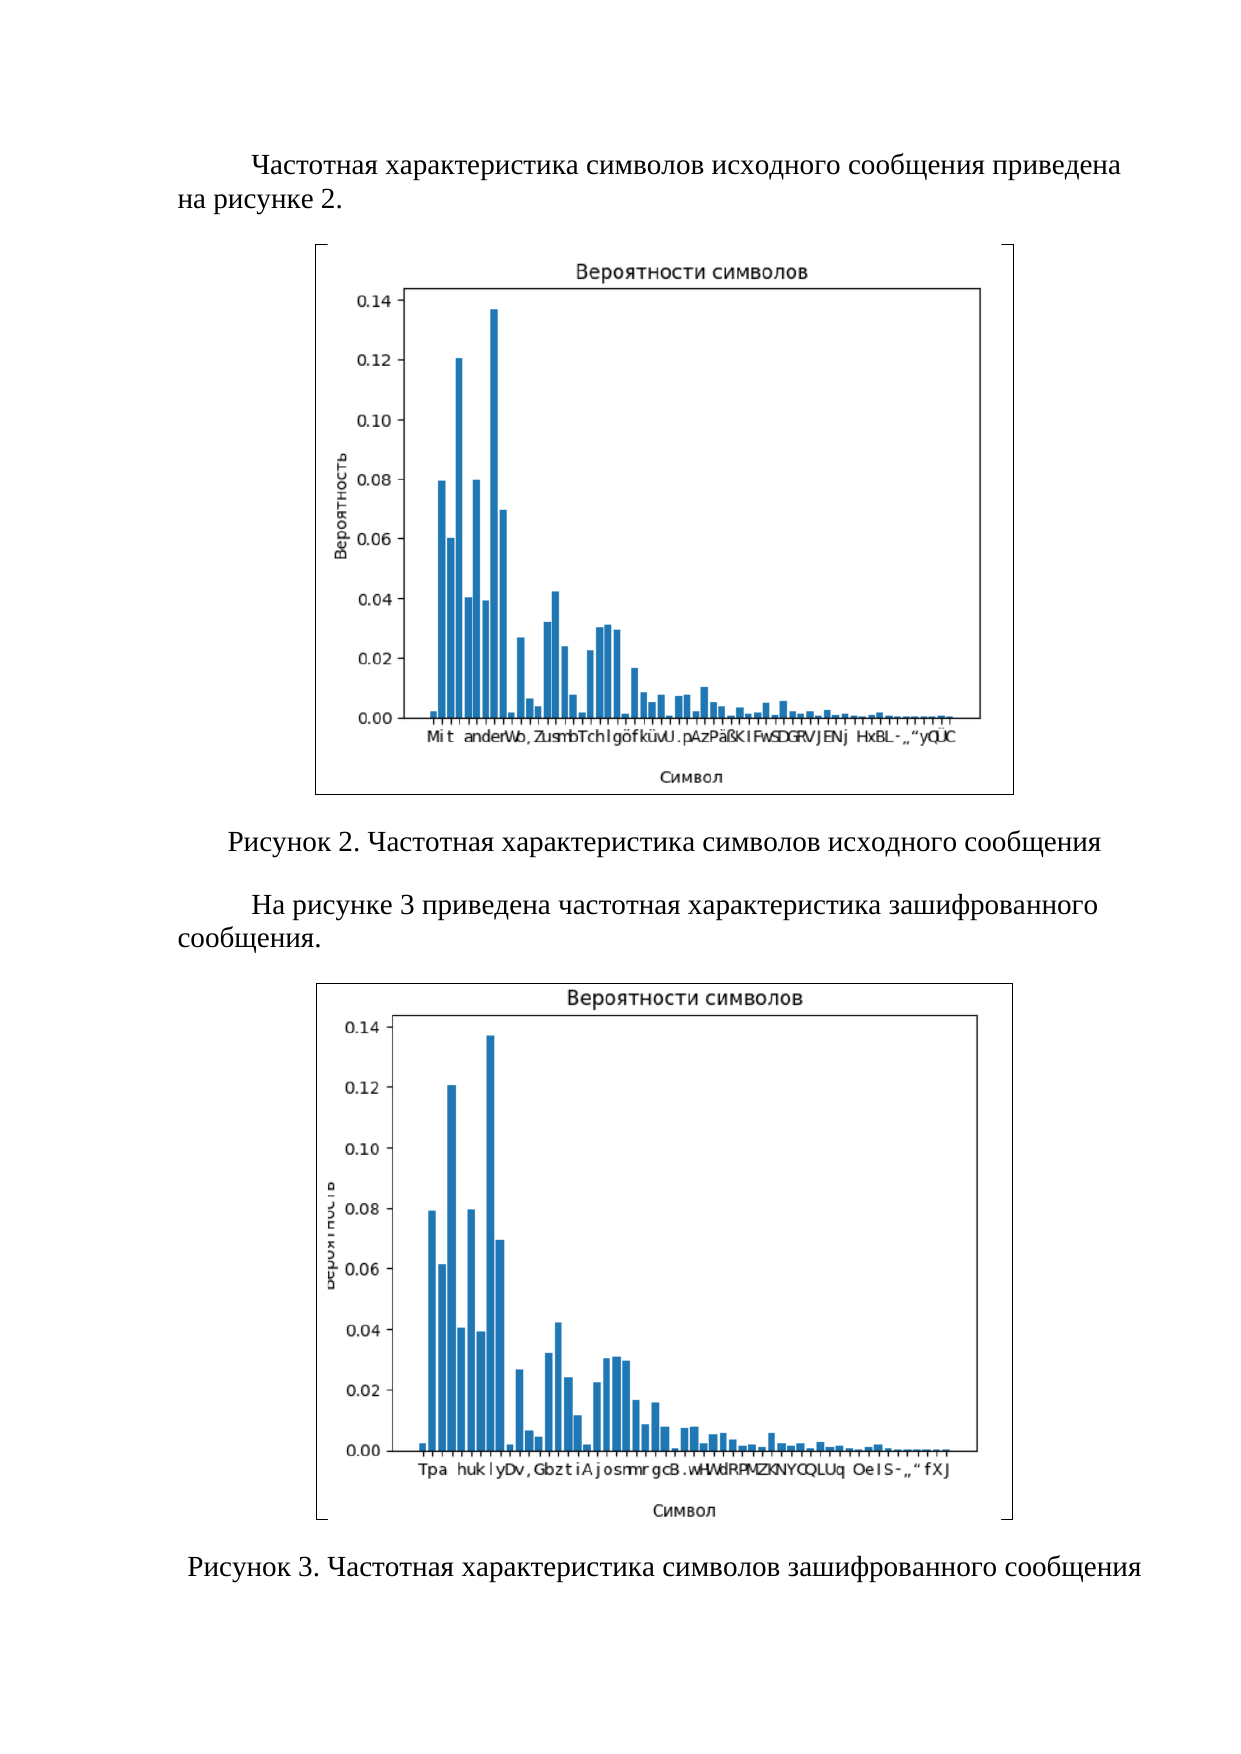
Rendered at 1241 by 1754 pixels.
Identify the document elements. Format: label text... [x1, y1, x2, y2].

table_header [316, 245, 327, 794]
picture [327, 984, 1002, 1520]
table_header [1002, 245, 1013, 794]
table_header [317, 984, 327, 1519]
text Частотная характеристика символов исходного сообщения приведена на рисунке 2. [177, 147, 1152, 214]
text На рисунке 3 приведена частотная характеристика зашифрованного сообщения. [177, 887, 1152, 954]
text Рисунок 3. Частотная характеристика символов зашифрованного сообщения [177, 1549, 1152, 1583]
table_header [1002, 984, 1012, 1519]
text Рисунок 2. Частотная характеристика символов исходного сообщения [177, 824, 1152, 858]
picture [327, 244, 1002, 794]
